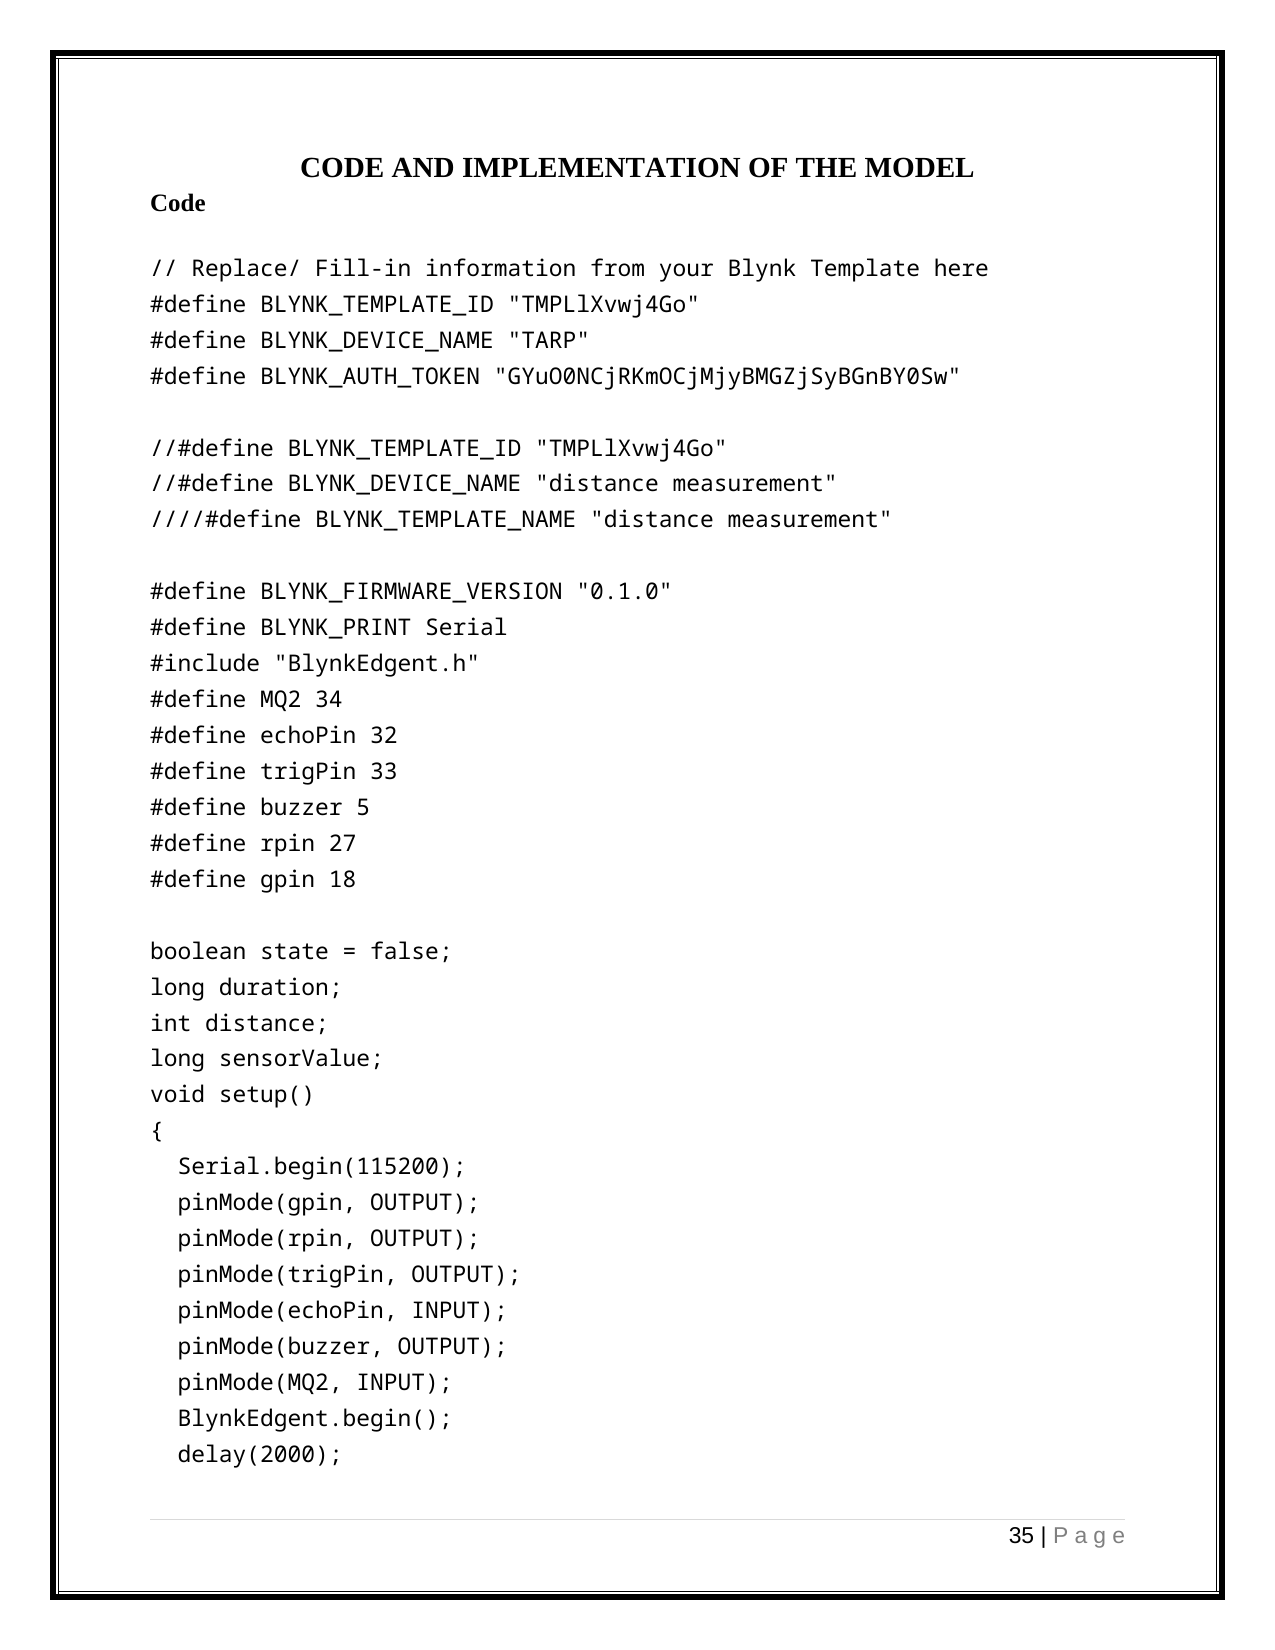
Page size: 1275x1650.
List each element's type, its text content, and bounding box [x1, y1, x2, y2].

text #define trigPin 33 [150, 755, 1125, 786]
text pinMode(echoPin, INPUT); [150, 1294, 1125, 1325]
text #define BLYNK_AUTH_TOKEN "GYuO0NCjRKmOCjMjyBMGZjSyBGnBY0Sw" [150, 359, 1125, 391]
text //#define BLYNK_TEMPLATE_ID "TMPLlXvwj4Go" [150, 431, 1125, 463]
text pinMode(gpin, OUTPUT); [150, 1186, 1125, 1217]
text BlynkEdgent.begin(); [150, 1402, 1125, 1433]
text pinMode(rpin, OUTPUT); [150, 1222, 1125, 1253]
text long duration; [150, 971, 1125, 1002]
text // Replace/ Fill-in information from your Blynk Template here [150, 252, 1125, 283]
text #define BLYNK_FIRMWARE_VERSION "0.1.0" [150, 575, 1125, 606]
text #define rpin 27 [150, 827, 1125, 858]
text #define buzzer 5 [150, 791, 1125, 822]
text pinMode(buzzer, OUTPUT); [150, 1330, 1125, 1361]
text CODE AND IMPLEMENTATION OF THE MODEL [150, 150, 1125, 183]
text #include "BlynkEdgent.h" [150, 647, 1125, 678]
text #define BLYNK_PRINT Serial [150, 611, 1125, 642]
text Code [150, 188, 1125, 217]
text #define echoPin 32 [150, 719, 1125, 750]
text boolean state = false; [150, 934, 1125, 966]
text long sensorValue; [150, 1042, 1125, 1074]
text void setup() [150, 1078, 1125, 1109]
text ////#define BLYNK_TEMPLATE_NAME "distance measurement" [150, 503, 1125, 534]
text #define BLYNK_DEVICE_NAME "TARP" [150, 324, 1125, 355]
text int distance; [150, 1006, 1125, 1038]
text pinMode(trigPin, OUTPUT); [150, 1258, 1125, 1289]
text pinMode(MQ2, INPUT); [150, 1366, 1125, 1397]
text #define gpin 18 [150, 863, 1125, 894]
text #define MQ2 34 [150, 683, 1125, 714]
text #define BLYNK_TEMPLATE_ID "TMPLlXvwj4Go" [150, 288, 1125, 319]
text { [150, 1114, 1125, 1146]
text delay(2000); [150, 1438, 1125, 1469]
text Serial.begin(115200); [150, 1150, 1125, 1181]
text //#define BLYNK_DEVICE_NAME "distance measurement" [150, 467, 1125, 499]
